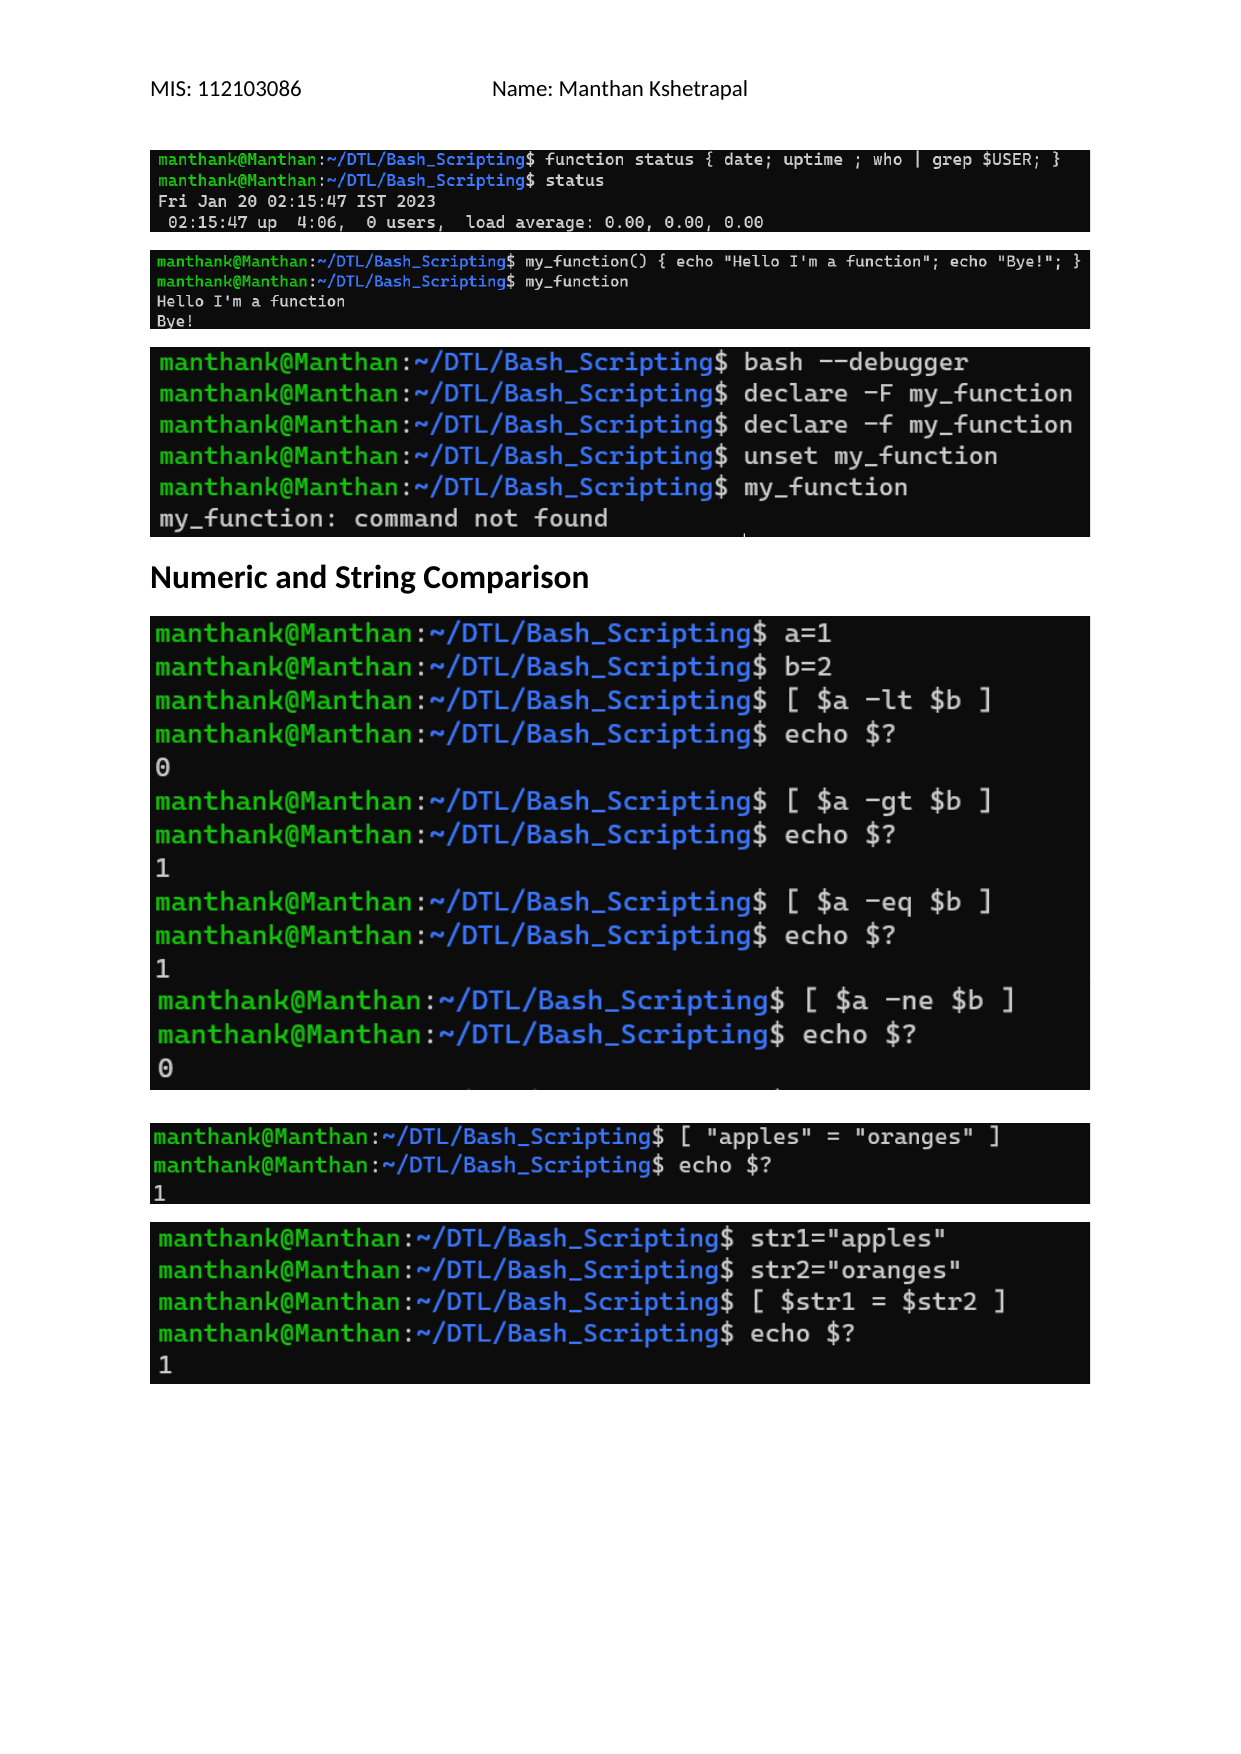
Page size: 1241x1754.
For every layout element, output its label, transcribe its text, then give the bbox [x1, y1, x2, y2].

picture [150, 347, 1091, 537]
picture [150, 150, 1091, 232]
picture [150, 250, 1091, 329]
picture [150, 1222, 1091, 1384]
text Numeric and String Comparison [150, 556, 1090, 597]
picture [150, 616, 1091, 1090]
picture [150, 1123, 1091, 1204]
